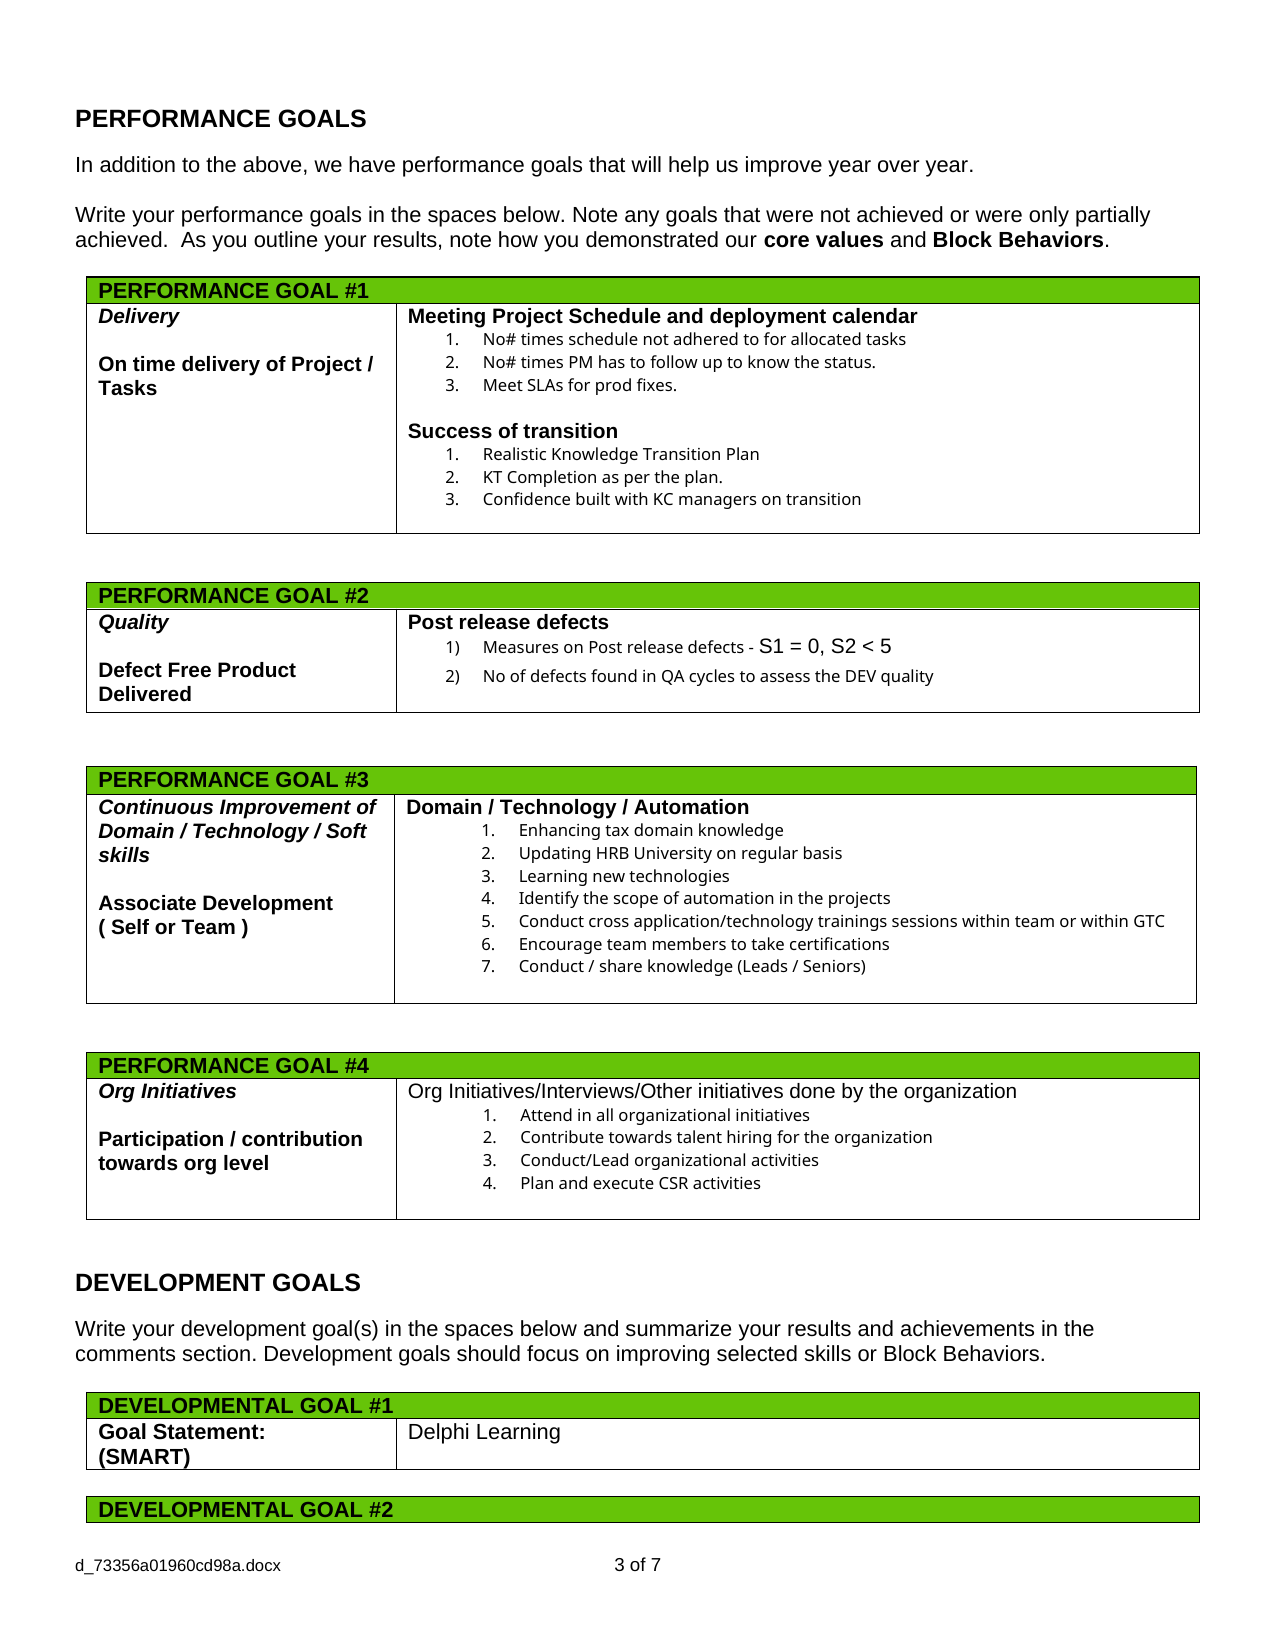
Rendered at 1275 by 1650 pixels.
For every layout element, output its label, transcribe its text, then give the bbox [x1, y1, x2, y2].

table_cell Delphi Learning [397, 1419, 1199, 1469]
table_cell Continuous Improvement of Domain / Technology / Soft skills Associate Development ( Self or Team ) [87, 795, 394, 1003]
table_cell Delivery On time delivery of Project / Tasks [87, 304, 396, 533]
table_header PERFORMANCE GOAL #1 [87, 278, 1199, 303]
table_header PERFORMANCE GOAL #3 [87, 767, 1196, 794]
table_cell Goal Statement: (SMART) [87, 1419, 396, 1469]
text In addition to the above, we have performance goals that will help us improve year over year. [75, 152, 1200, 177]
text PERFORMANCE GOALS [75, 104, 1200, 132]
table_cell Post release defects Measures on Post release defects - S1 = 0, S2 < 5 No of defects found in QA cycles to assess the DEV quality [397, 610, 1199, 712]
table_cell Meeting Project Schedule and deployment calendar No# times schedule not adhered to for allocated tasks No# times PM has to follow up to know the status. Meet SLAs for prod fixes. Success of transition Realistic Knowledge Transition Plan KT Completion as per the plan. Confidence built with KC managers on transition [397, 304, 1199, 533]
text Write your development goal(s) in the spaces below and summarize your results and achievements in the comments section. Development goals should focus on improving selected skills or Block Behaviors. [75, 1316, 1200, 1366]
table_cell Org Initiatives/Interviews/Other initiatives done by the organization Attend in all organizational initiatives Contribute towards talent hiring for the organization Conduct/Lead organizational activities Plan and execute CSR activities [397, 1079, 1199, 1219]
text DEVELOPMENT GOALS [75, 1268, 1200, 1297]
table_cell Domain / Technology / Automation Enhancing tax domain knowledge Updating HRB University on regular basis Learning new technologies Identify the scope of automation in the projects Conduct cross application/technology trainings sessions within team or within GTC Encourage team members to take certifications Conduct / share knowledge (Leads / Seniors) [395, 795, 1196, 1003]
text Write your performance goals in the spaces below. Note any goals that were not achieved or were only partially achieved. As you outline your results, note how you demonstrated our core values and Block Behaviors. [75, 202, 1200, 252]
table_header DEVELOPMENTAL GOAL #2 [87, 1497, 1199, 1522]
table_header PERFORMANCE GOAL #4 [87, 1053, 1199, 1078]
table_header PERFORMANCE GOAL #2 [87, 583, 1199, 608]
table_header DEVELOPMENTAL GOAL #1 [87, 1393, 1199, 1418]
table_cell Org Initiatives Participation / contribution towards org level [87, 1079, 396, 1219]
table_cell Quality Defect Free Product Delivered [87, 610, 396, 712]
